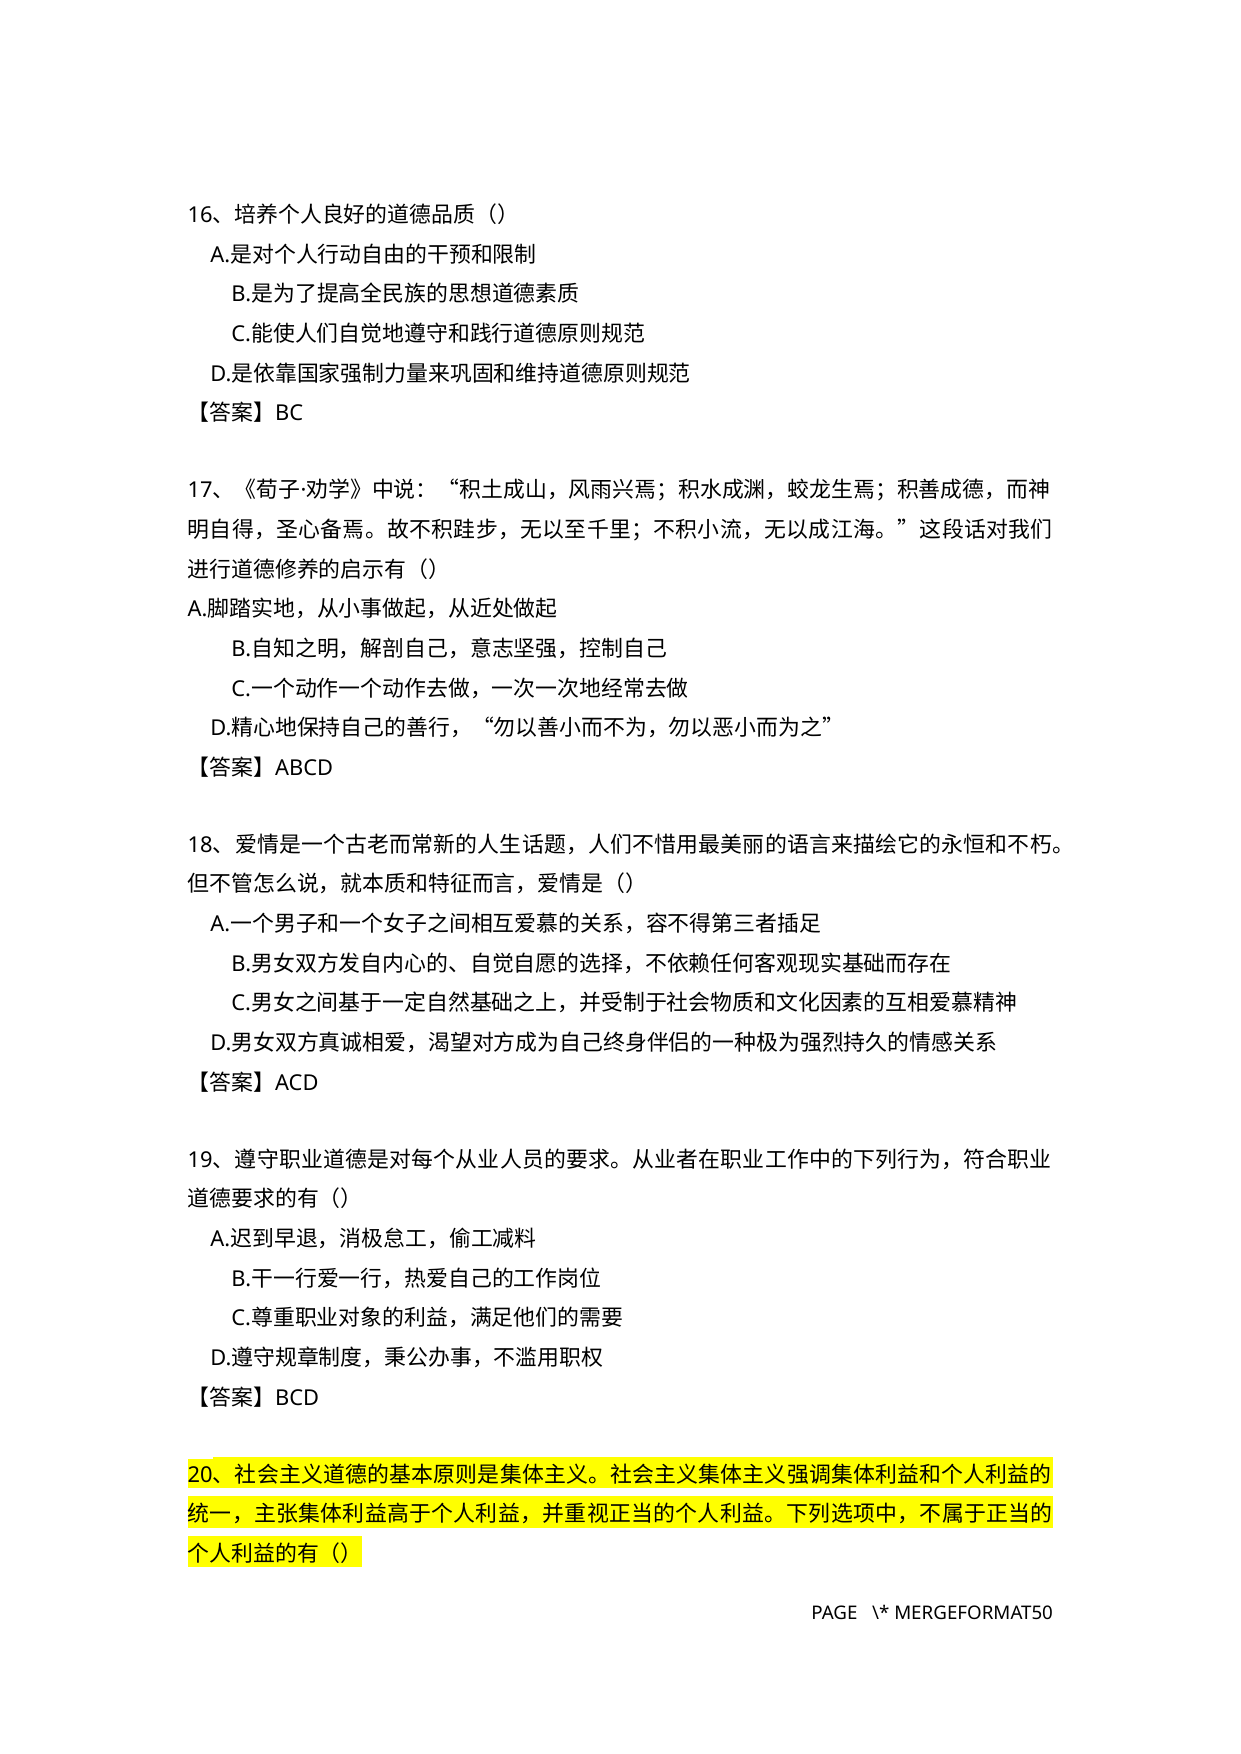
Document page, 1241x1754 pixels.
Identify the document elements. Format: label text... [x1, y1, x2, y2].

text A.一个男子和一个女子之间相互爱慕的关系，容不得第三者插足 [187, 906, 1053, 938]
text A.迟到早退，消极怠工，偷工减料 [187, 1221, 1053, 1253]
text B.是为了提高全民族的思想道德素质 [187, 276, 1053, 308]
text C.能使人们自觉地遵守和践行道德原则规范 [187, 316, 1053, 348]
text 【答案】BCD [187, 1380, 1053, 1411]
text 【答案】ACD [187, 1065, 1053, 1097]
text C.男女之间基于一定自然基础之上，并受制于社会物质和文化因素的互相爱慕精神 [187, 985, 1053, 1017]
text D.男女双方真诚相爱，渴望对方成为自己终身伴侣的一种极为强烈持久的情感关系 [187, 1025, 1053, 1057]
text 【答案】ABCD [187, 750, 1053, 782]
text 18、爱情是一个古老而常新的人生话题，人们不惜用最美丽的语言来描绘它的永恒和不朽。但不管怎么说，就本质和特征而言，爱情是（） [187, 827, 1053, 898]
text C.尊重职业对象的利益，满足他们的需要 [187, 1300, 1053, 1332]
text 16、培养个人良好的道德品质（） [187, 197, 1053, 229]
text A.是对个人行动自由的干预和限制 [187, 237, 1053, 268]
text B.男女双方发自内心的、自觉自愿的选择，不依赖任何客观现实基础而存在 [187, 946, 1053, 977]
text A.脚踏实地，从小事做起，从近处做起 [187, 591, 1053, 623]
text C.一个动作一个动作去做，一次一次地经常去做 [187, 671, 1053, 702]
text 20、社会主义道德的基本原则是集体主义。社会主义集体主义强调集体利益和个人利益的统一，主张集体利益高于个人利益，并重视正当的个人利益。下列选项中，不属于正当的个人利益的有（） [187, 1457, 1053, 1567]
text D.遵守规章制度，秉公办事，不滥用职权 [187, 1340, 1053, 1372]
text B.自知之明，解剖自己，意志坚强，控制自己 [187, 631, 1053, 663]
text 19、遵守职业道德是对每个从业人员的要求。从业者在职业工作中的下列行为，符合职业道德要求的有（） [187, 1142, 1053, 1213]
text D.是依靠国家强制力量来巩固和维持道德原则规范 [187, 356, 1053, 387]
text 【答案】BC [187, 395, 1053, 427]
text 17、《荀子·劝学》中说：“积土成山，风雨兴焉；积水成渊，蛟龙生焉；积善成德，而神明自得，圣心备焉。故不积跬步，无以至千里；不积小流，无以成江海。”这段话对我们进行道德修养的启示有（） [187, 472, 1053, 583]
text D.精心地保持自己的善行，“勿以善小而不为，勿以恶小而为之” [187, 710, 1053, 742]
text B.干一行爱一行，热爱自己的工作岗位 [187, 1261, 1053, 1292]
